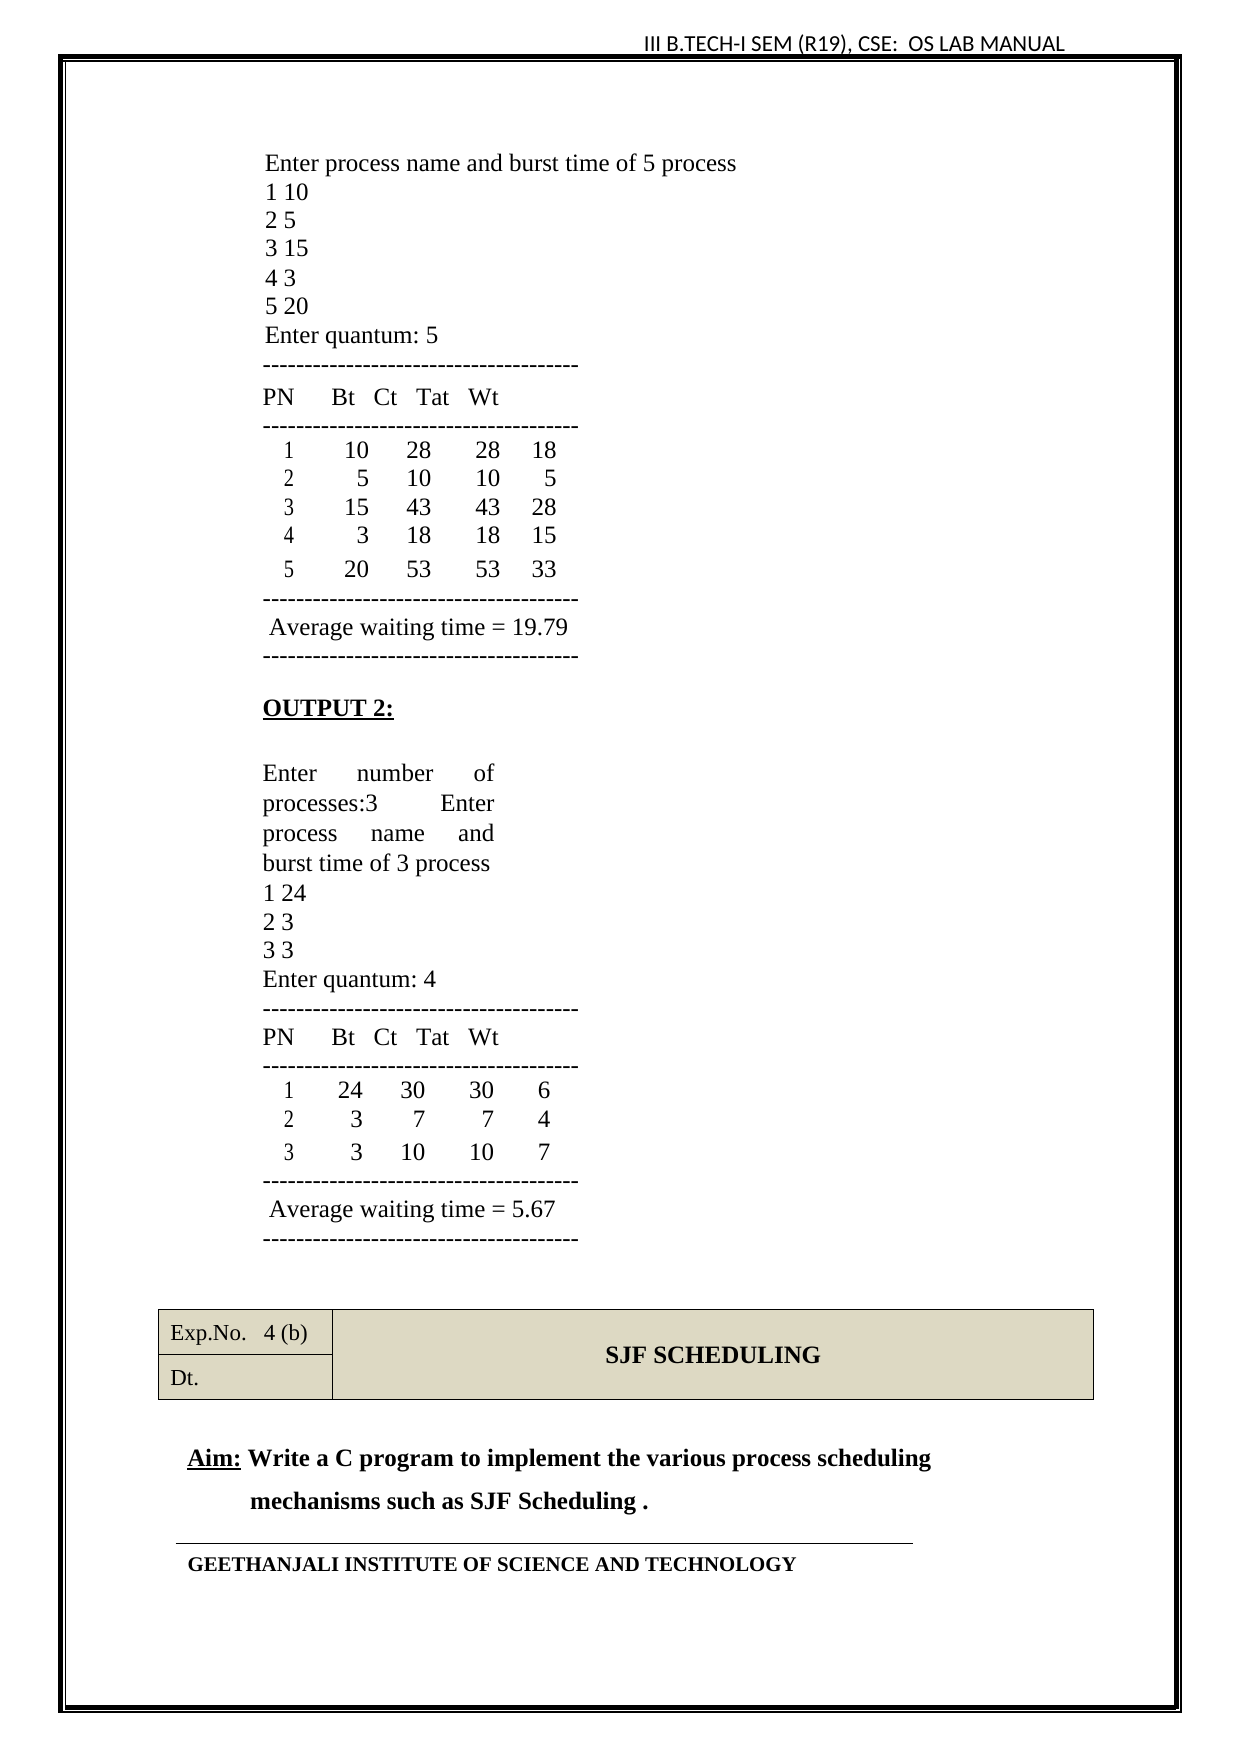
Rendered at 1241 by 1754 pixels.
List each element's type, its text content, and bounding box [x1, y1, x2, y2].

text -------------------------------------- [262, 1051, 1065, 1079]
table_cell Dt. [159, 1355, 332, 1399]
text Aim: Write a C program to implement the various process scheduling mechanisms such as SJF Scheduling . [187, 1443, 1061, 1515]
table_cell 43 [442, 492, 510, 521]
table_cell 10 [435, 1133, 510, 1166]
table_cell 18 [375, 521, 442, 550]
list 3 [263, 907, 1065, 936]
text PN Bt Ct Tat Wt [262, 1022, 1065, 1051]
table_header 1 [269, 1079, 304, 1103]
text -------------------------------------- [262, 641, 1065, 669]
table_header 24 [304, 1079, 369, 1103]
list 5 [265, 205, 1065, 234]
table_header Exp.No. 4 (b) [159, 1310, 332, 1354]
list 24 [263, 878, 1065, 907]
text -------------------------------------- [262, 410, 1065, 439]
text -------------------------------------- [262, 583, 1065, 612]
table_cell 53 [442, 550, 510, 583]
table_header 10 [306, 439, 375, 464]
table_cell 5 [306, 464, 375, 492]
table_cell 10 [369, 1133, 435, 1166]
table_header 30 [369, 1079, 435, 1103]
table_cell 3 [269, 1133, 304, 1166]
text -------------------------------------- [262, 1223, 1065, 1252]
text PN Bt Ct Tat Wt [262, 382, 1065, 410]
table_header 30 [435, 1079, 510, 1103]
table_cell 10 [442, 464, 510, 492]
text -------------------------------------- [262, 1166, 1065, 1194]
table_cell 4 [510, 1104, 550, 1132]
text -------------------------------------- [262, 349, 1065, 377]
list 10 [265, 177, 1065, 205]
table_header 28 [442, 439, 510, 464]
text Enter quantum: 4 [262, 964, 1065, 993]
table_cell 28 [510, 492, 556, 521]
table_header 6 [510, 1079, 550, 1103]
list 20 [265, 291, 1065, 320]
list 3 [263, 936, 1065, 964]
list 15 [265, 234, 1065, 263]
table_header 18 [510, 439, 556, 464]
list 3 [265, 263, 1065, 291]
text Enter number of processes:3 Enter process name and burst time of 3 process [262, 758, 494, 877]
table_cell 2 [269, 1104, 304, 1132]
table_header 28 [375, 439, 442, 464]
table_cell 15 [306, 492, 375, 521]
table_cell 53 [375, 550, 442, 583]
table_cell 7 [369, 1104, 435, 1132]
text Average waiting time = 19.79 [269, 612, 1065, 641]
table_cell 7 [510, 1133, 550, 1166]
text Enter process name and burst time of 5 process [264, 148, 1065, 177]
table_cell 3 [269, 492, 306, 521]
table_cell 3 [304, 1133, 369, 1166]
table_header SJF SCHEDULING [333, 1310, 1093, 1399]
text OUTPUT 2: [262, 693, 1065, 722]
table_cell 2 [269, 464, 306, 492]
table_cell 20 [306, 550, 375, 583]
table_cell 5 [510, 464, 556, 492]
text Average waiting time = 5.67 [269, 1194, 1065, 1223]
table_cell 7 [435, 1104, 510, 1132]
table_cell 18 [442, 521, 510, 550]
table_cell 3 [306, 521, 375, 550]
table_cell 4 [269, 521, 306, 550]
table_cell 3 [304, 1104, 369, 1132]
text -------------------------------------- [262, 993, 1065, 1022]
table_cell 43 [375, 492, 442, 521]
table_cell 5 [269, 550, 306, 583]
table_header 1 [269, 439, 306, 464]
table_cell 33 [510, 550, 556, 583]
table_cell 15 [510, 521, 556, 550]
text Enter quantum: 5 [264, 320, 1065, 349]
table_cell 10 [375, 464, 442, 492]
